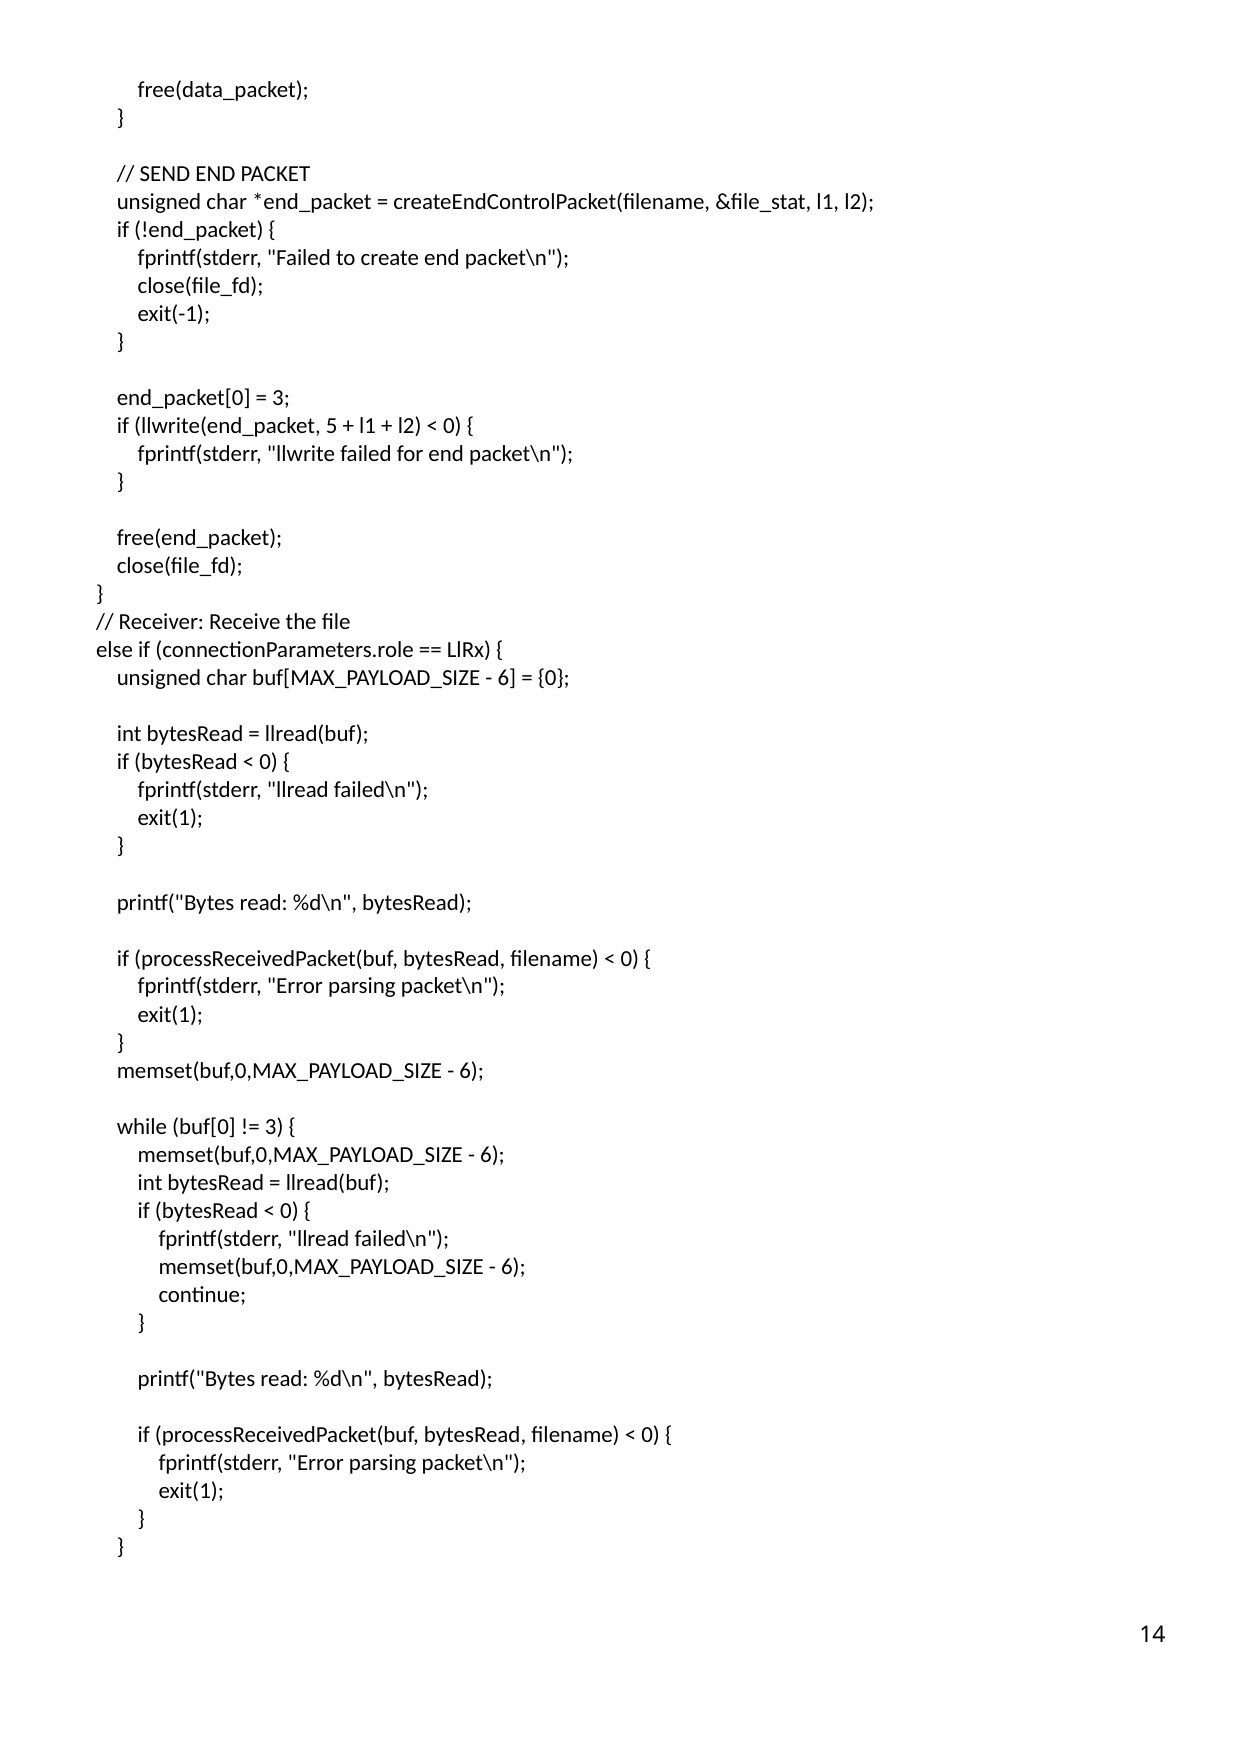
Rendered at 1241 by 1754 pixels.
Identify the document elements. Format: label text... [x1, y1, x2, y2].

text if (!end_packet) { [75, 215, 1165, 243]
text fprintf(stderr, "llread failed\n"); [75, 776, 1165, 803]
text free(data_packet); [75, 75, 1165, 103]
text if (llwrite(end_packet, 5 + l1 + l2) < 0) { [75, 411, 1165, 439]
text while (buf[0] != 3) { [75, 1112, 1165, 1140]
text fprintf(stderr, "llwrite failed for end packet\n"); [75, 439, 1165, 467]
text exit(1); [75, 1476, 1165, 1504]
text fprintf(stderr, "Failed to create end packet\n"); [75, 243, 1165, 271]
text fprintf(stderr, "llread failed\n"); [75, 1224, 1165, 1252]
text unsigned char buf[MAX_PAYLOAD_SIZE - 6] = {0}; [75, 663, 1165, 691]
text } [75, 1504, 1165, 1532]
text memset(buf,0,MAX_PAYLOAD_SIZE - 6); [75, 1140, 1165, 1168]
text } [75, 1028, 1165, 1056]
text int bytesRead = llread(buf); [75, 719, 1165, 747]
text if (bytesRead < 0) { [75, 747, 1165, 776]
text int bytesRead = llread(buf); [75, 1168, 1165, 1196]
text fprintf(stderr, "Error parsing packet\n"); [75, 1448, 1165, 1476]
text continue; [75, 1280, 1165, 1308]
text // SEND END PACKET [75, 159, 1165, 187]
text free(end_packet); [75, 523, 1165, 551]
text printf("Bytes read: %d\n", bytesRead); [75, 888, 1165, 916]
text close(file_fd); [75, 271, 1165, 299]
text end_packet[0] = 3; [75, 383, 1165, 411]
text if (processReceivedPacket(buf, bytesRead, filename) < 0) { [75, 1420, 1165, 1448]
text if (bytesRead < 0) { [75, 1196, 1165, 1224]
text } [75, 103, 1165, 131]
text } [75, 832, 1165, 859]
text memset(buf,0,MAX_PAYLOAD_SIZE - 6); [75, 1252, 1165, 1280]
text close(file_fd); [75, 551, 1165, 579]
text // Receiver: Receive the file [75, 607, 1165, 635]
text } [75, 327, 1165, 355]
text else if (connectionParameters.role == LlRx) { [75, 635, 1165, 663]
text fprintf(stderr, "Error parsing packet\n"); [75, 972, 1165, 1000]
text } [75, 467, 1165, 495]
text } [75, 1308, 1165, 1336]
text printf("Bytes read: %d\n", bytesRead); [75, 1364, 1165, 1392]
text } [75, 1532, 1165, 1560]
text if (processReceivedPacket(buf, bytesRead, filename) < 0) { [75, 944, 1165, 972]
text exit(-1); [75, 299, 1165, 327]
text exit(1); [75, 1000, 1165, 1028]
text unsigned char *end_packet = createEndControlPacket(filename, &file_stat, l1, l2); [75, 187, 1165, 215]
text memset(buf,0,MAX_PAYLOAD_SIZE - 6); [75, 1056, 1165, 1084]
text exit(1); [75, 803, 1165, 832]
text } [75, 579, 1165, 607]
